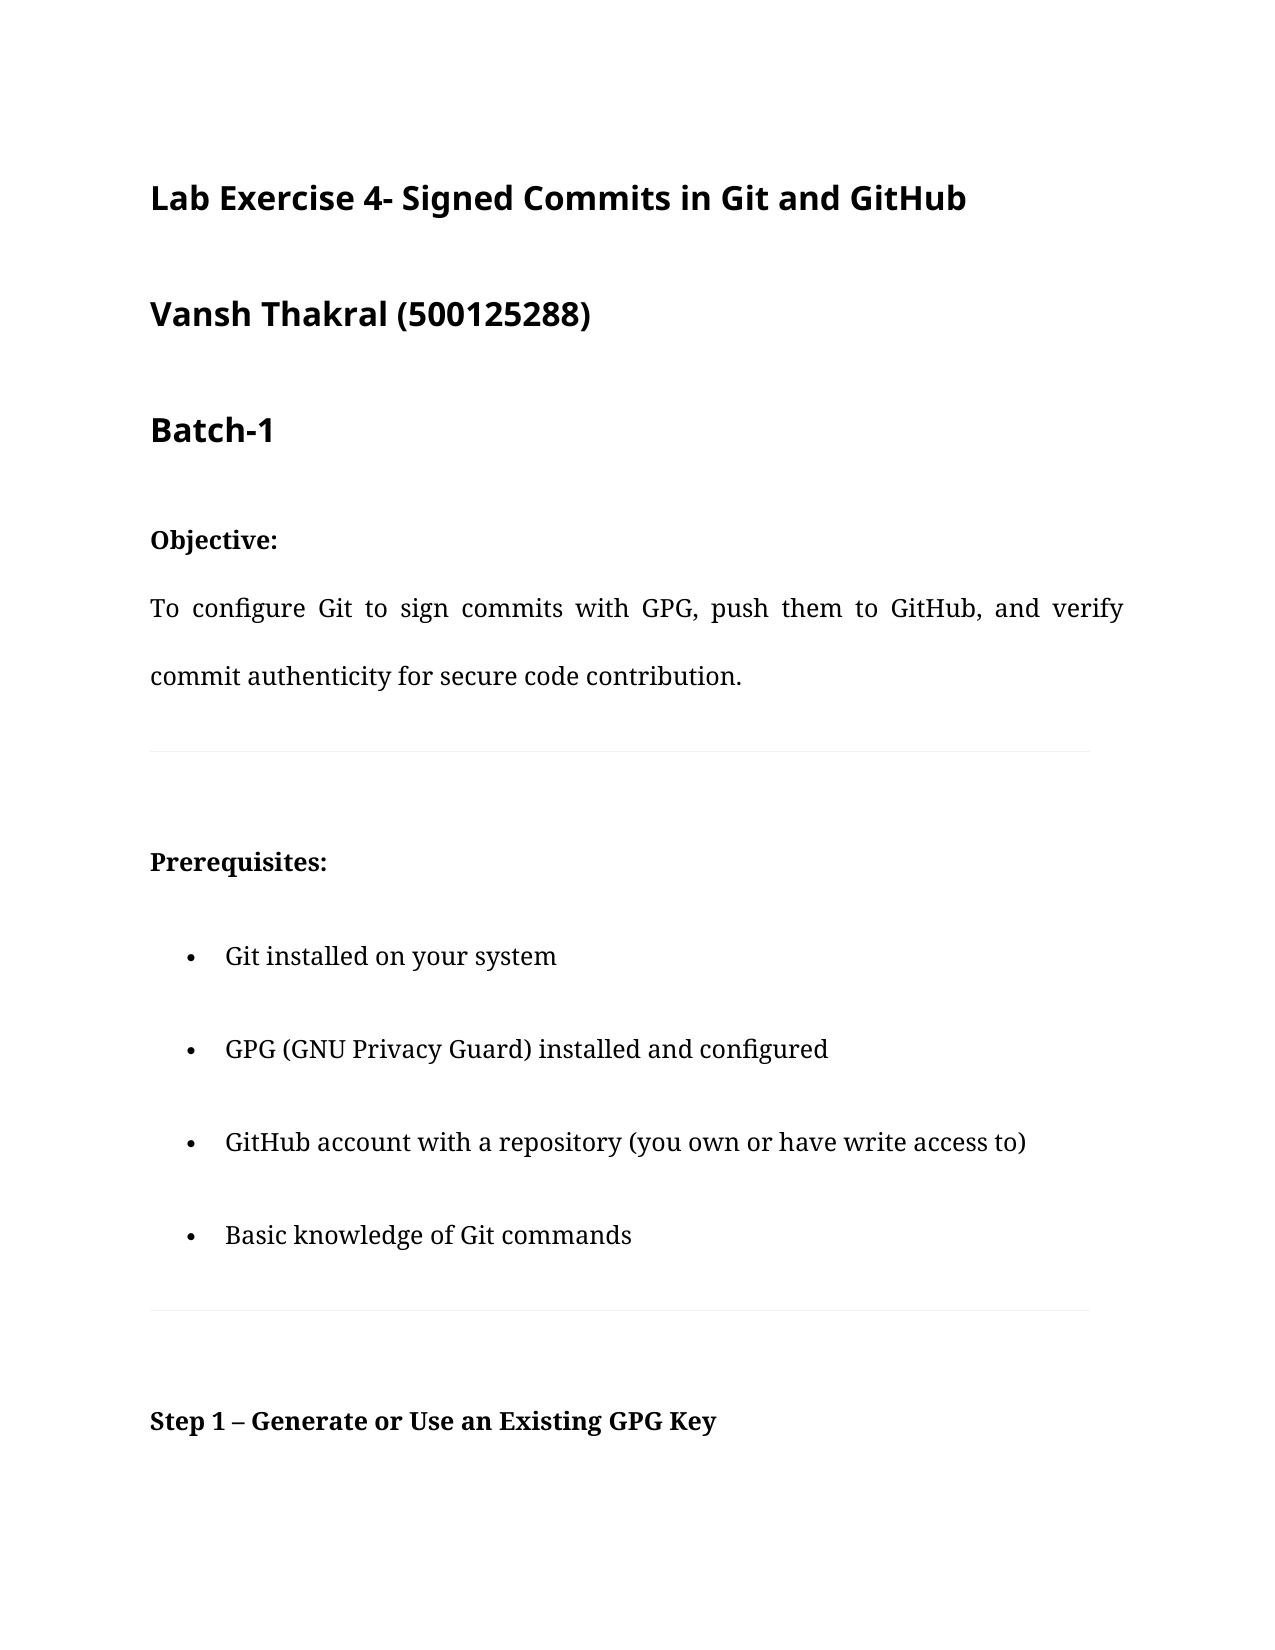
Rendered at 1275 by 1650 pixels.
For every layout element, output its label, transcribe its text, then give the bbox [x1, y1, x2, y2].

text Prerequisites: [150, 845, 1125, 879]
text Step 1 – Generate or Use an Existing GPG Key [150, 1404, 1125, 1438]
list GitHub account with a repository (you own or have write access to) [187, 1124, 1125, 1158]
list Basic knowledge of Git commands [187, 1217, 1125, 1252]
text Lab Exercise 4- Signed Commits in Git and GitHub [150, 175, 1125, 220]
text Batch-1 [150, 407, 1125, 452]
text Vansh Thakral (500125288) [150, 291, 1125, 336]
list GPG (GNU Privacy Guard) installed and configured [187, 1031, 1125, 1065]
text Objective: To configure Git to sign commits with GPG, push them to GitHub, and verify commit authenticity for secure code contribution. [150, 522, 1125, 693]
list Git installed on your system [187, 938, 1125, 972]
